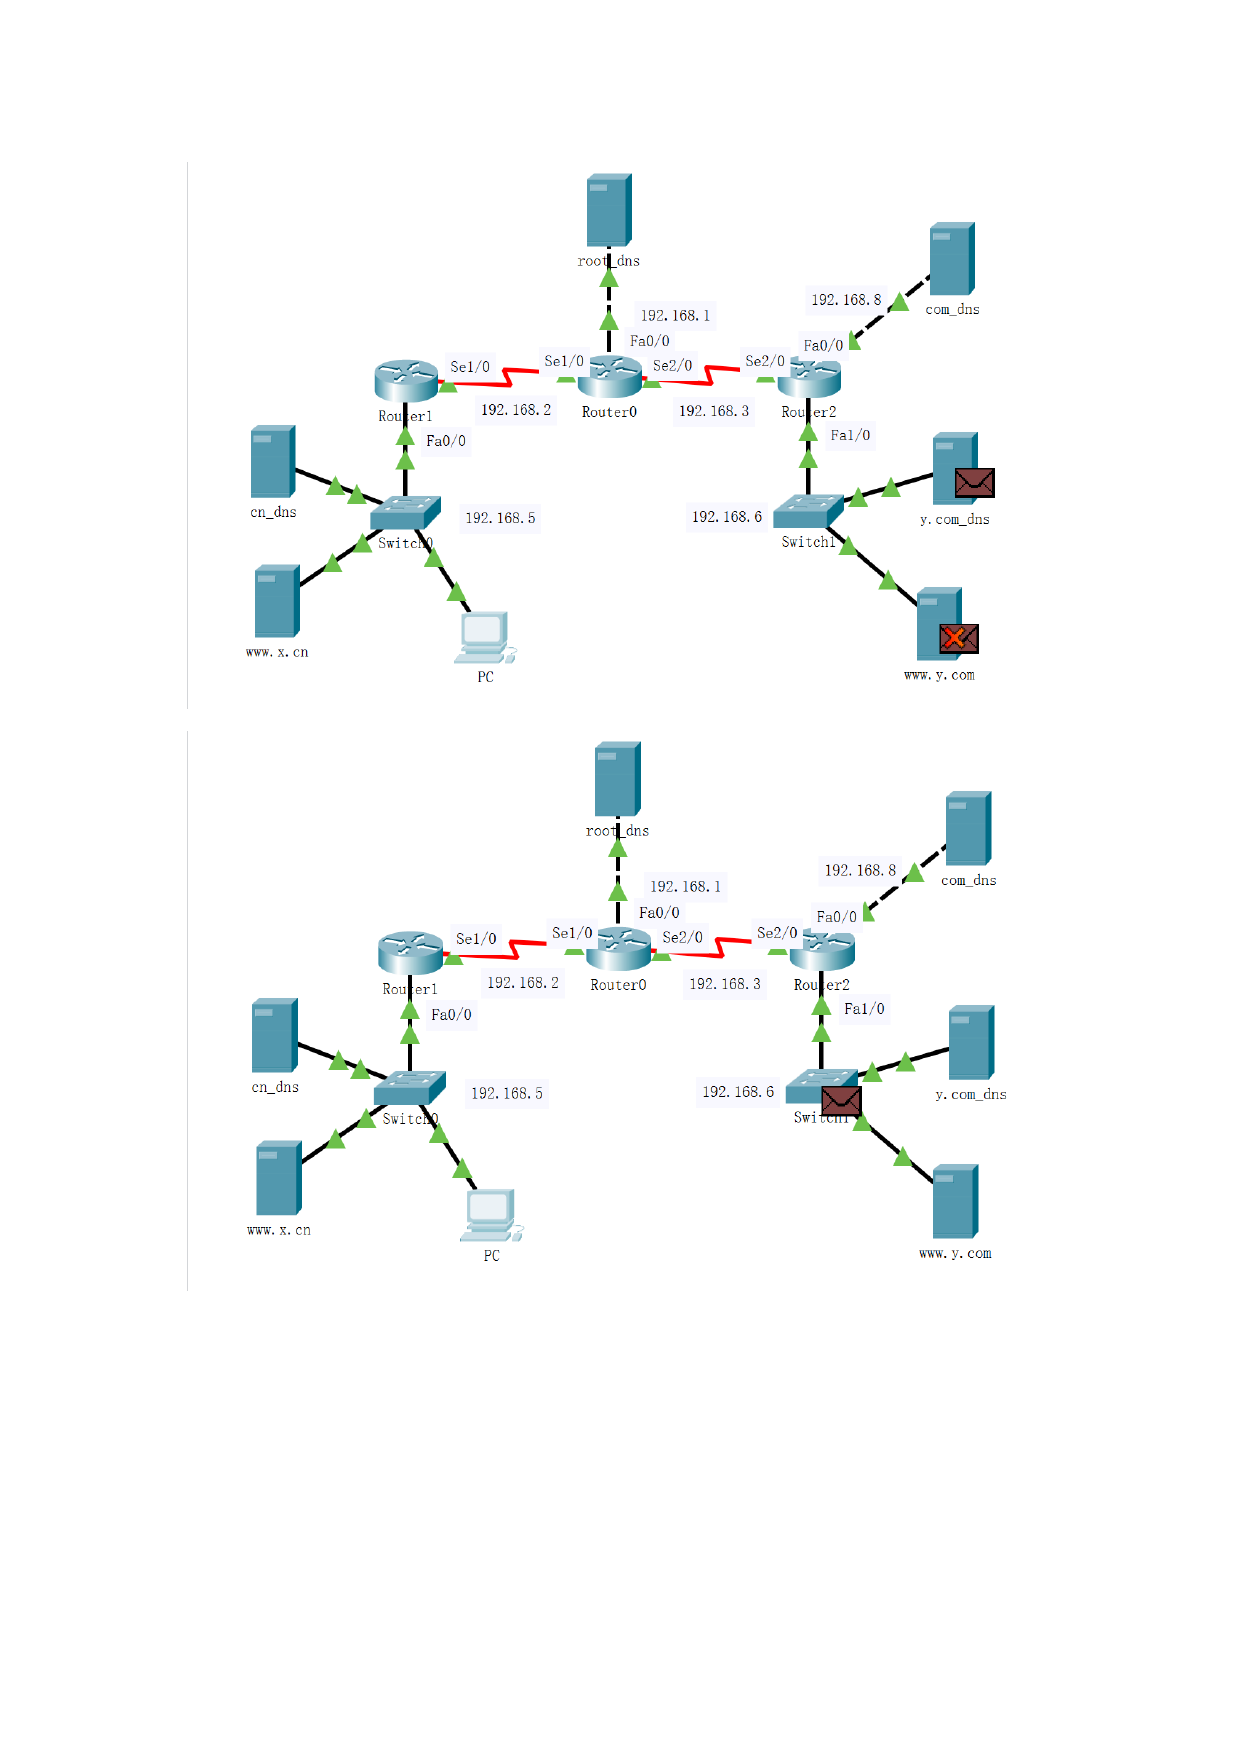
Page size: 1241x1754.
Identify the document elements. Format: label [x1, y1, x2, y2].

picture [187, 162, 1053, 709]
picture [187, 731, 1053, 1291]
